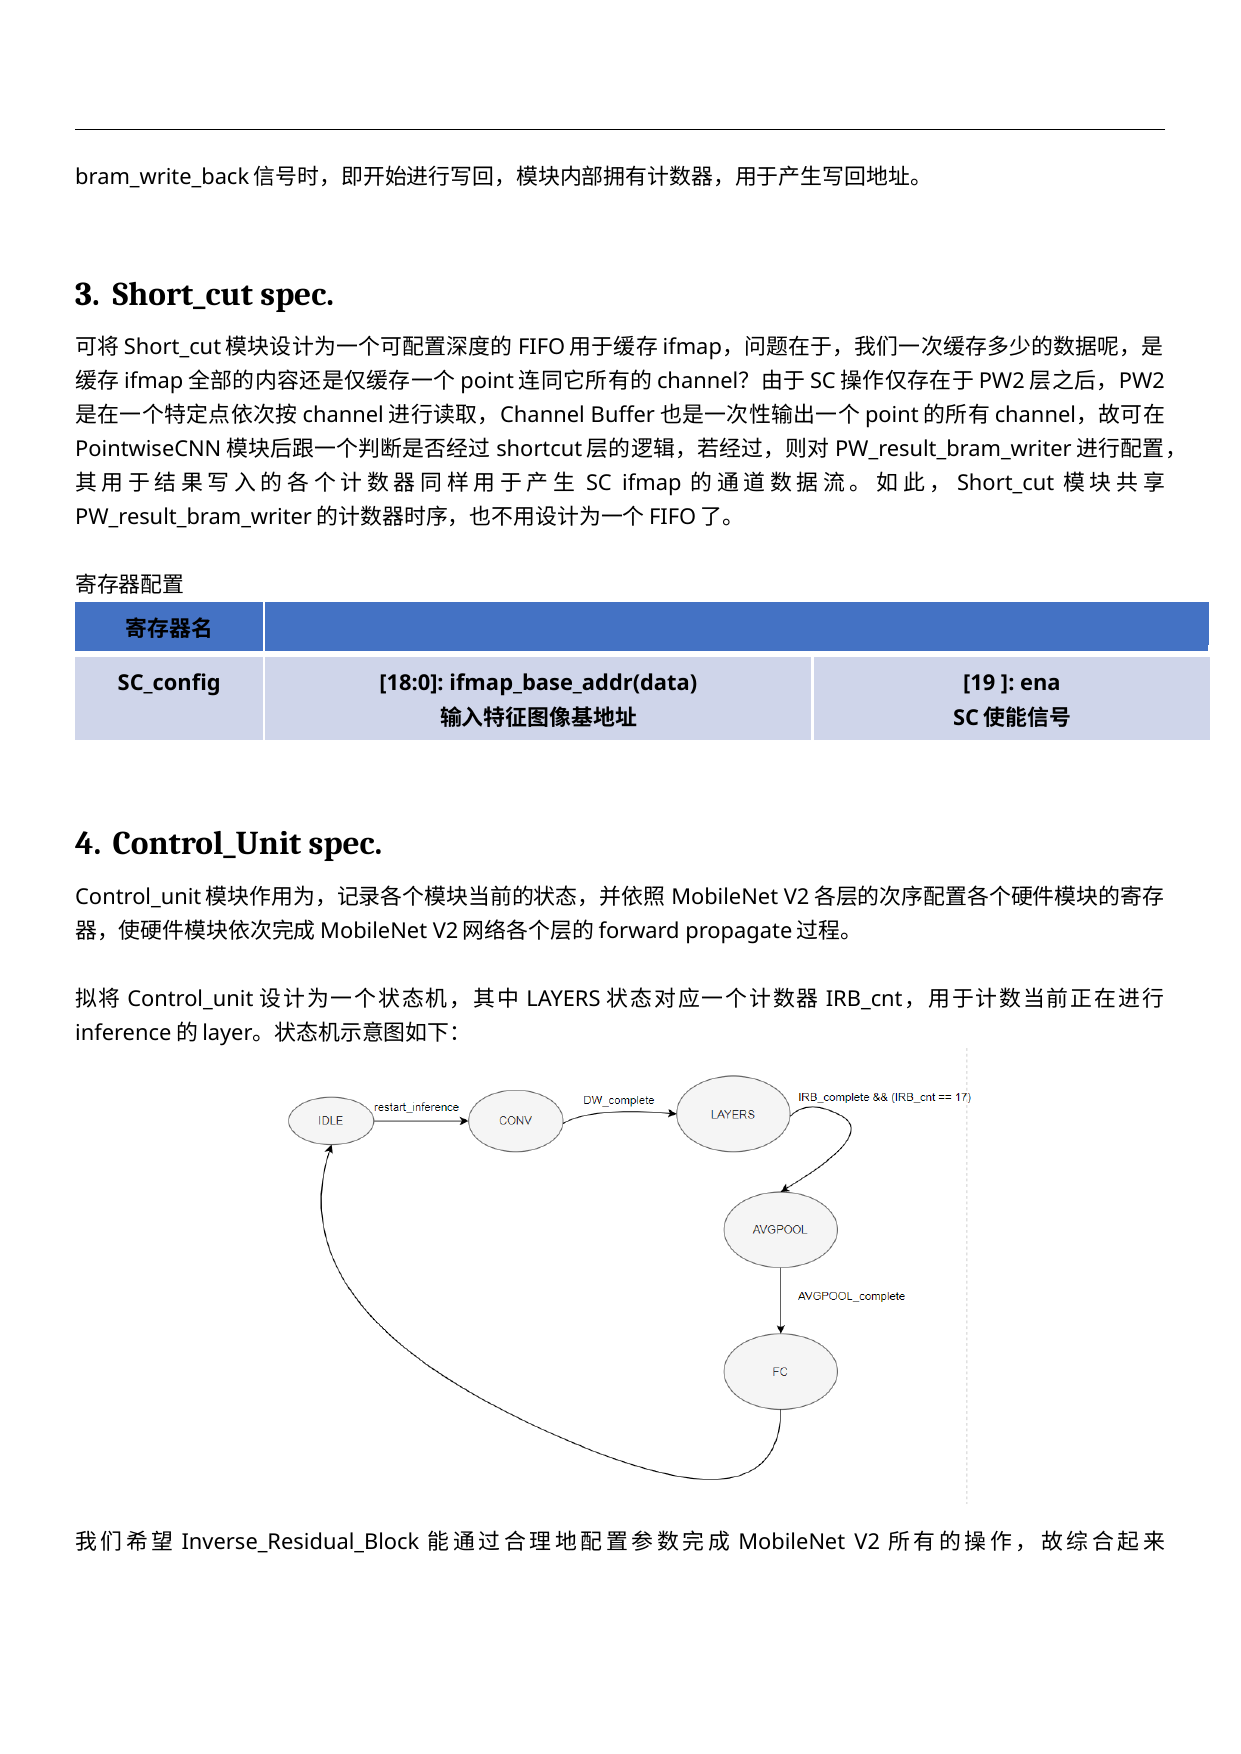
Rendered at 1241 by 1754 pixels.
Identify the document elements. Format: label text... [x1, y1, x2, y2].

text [75, 1523, 1165, 1557]
text Control_unit模块作用为，记录各个模块当前的状态，并依照MobileNet V2各层的次序配置各个硬件模块的寄存器，使硬件模块依次完成MobileNet V2网络各个层的forward propagate过程。 [75, 878, 1165, 946]
text 寄存器配置 [75, 566, 1165, 600]
table_cell [19 ]: ena SC使能信号 [814, 657, 1210, 740]
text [75, 158, 1165, 192]
text 拟将Control_unit设计为一个状态机，其中LAYERS状态对应一个计数器IRB_cnt，用于计数当前正在进行inference的layer。状态机示意图如下： [75, 980, 1165, 1048]
table_cell SC_config [75, 657, 263, 740]
table_header 寄存器名 [75, 602, 263, 651]
list Short_cut spec. [75, 260, 1165, 328]
table_header [265, 602, 1209, 651]
picture [264, 1047, 976, 1504]
list Control_Unit spec. [75, 810, 1165, 878]
text 可将Short_cut模块设计为一个可配置深度的FIFO用于缓存ifmap，问题在于，我们一次缓存多少的数据呢，是缓存ifmap全部的内容还是仅缓存一个point连同它所有的channel？由于SC操作仅存在于PW2层之后，PW2是在一个特定点依次按channel进行读取，Channel Buffer也是一次性输出一个point的所有channel，故可在PointwiseCNN模块后跟一个判断是否经过shortcut层的逻辑，若经过，则对PW_result_bram_writer进行配置，其用于结果写入的各个计数器同样用于产生SC ifmap的通道数据流。如此，Short_cut模块共享PW_result_bram_writer的计数器时序，也不用设计为一个FIFO了。 [75, 328, 1165, 532]
table_cell [18:0]: ifmap_base_addr(data) 输入特征图像基地址 [265, 657, 811, 740]
